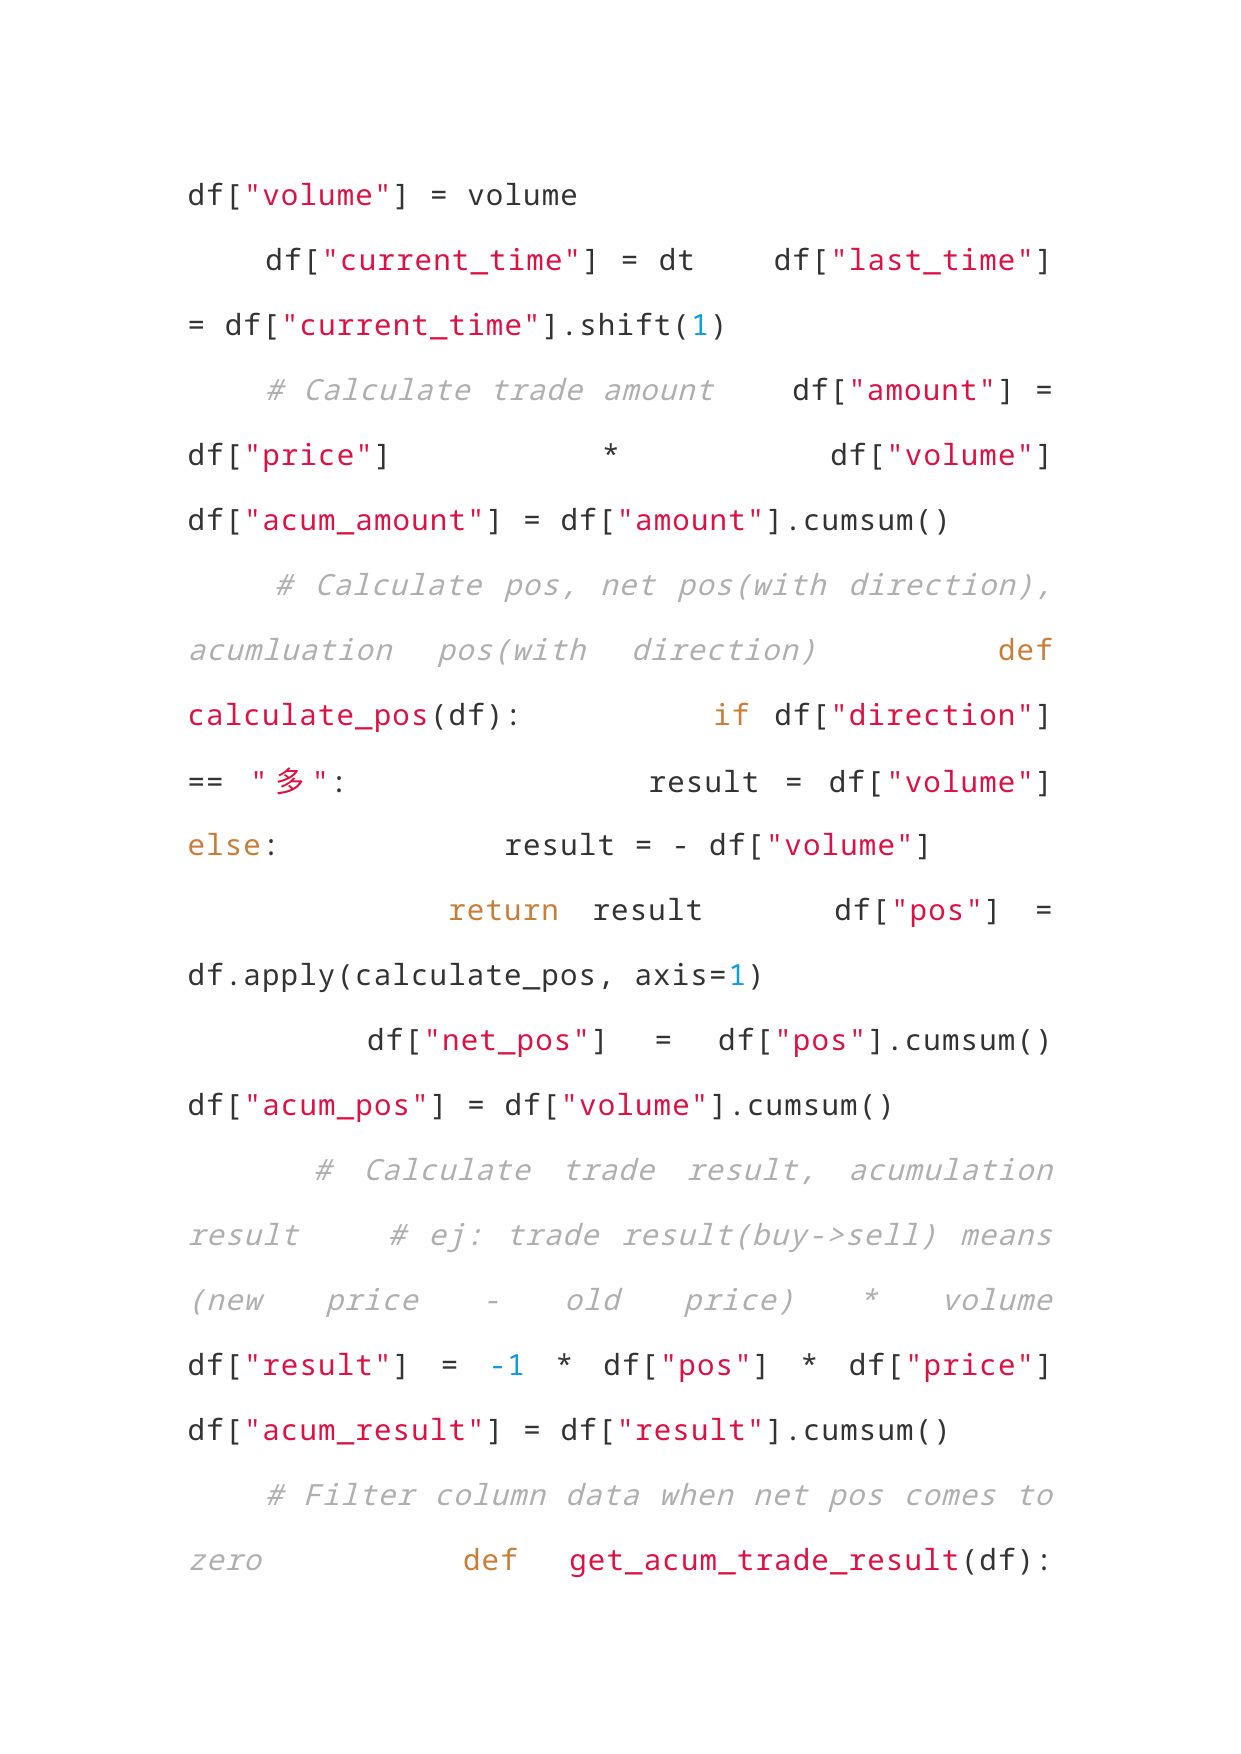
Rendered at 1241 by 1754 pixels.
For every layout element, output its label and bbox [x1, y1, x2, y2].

text [187, 162, 1053, 1592]
